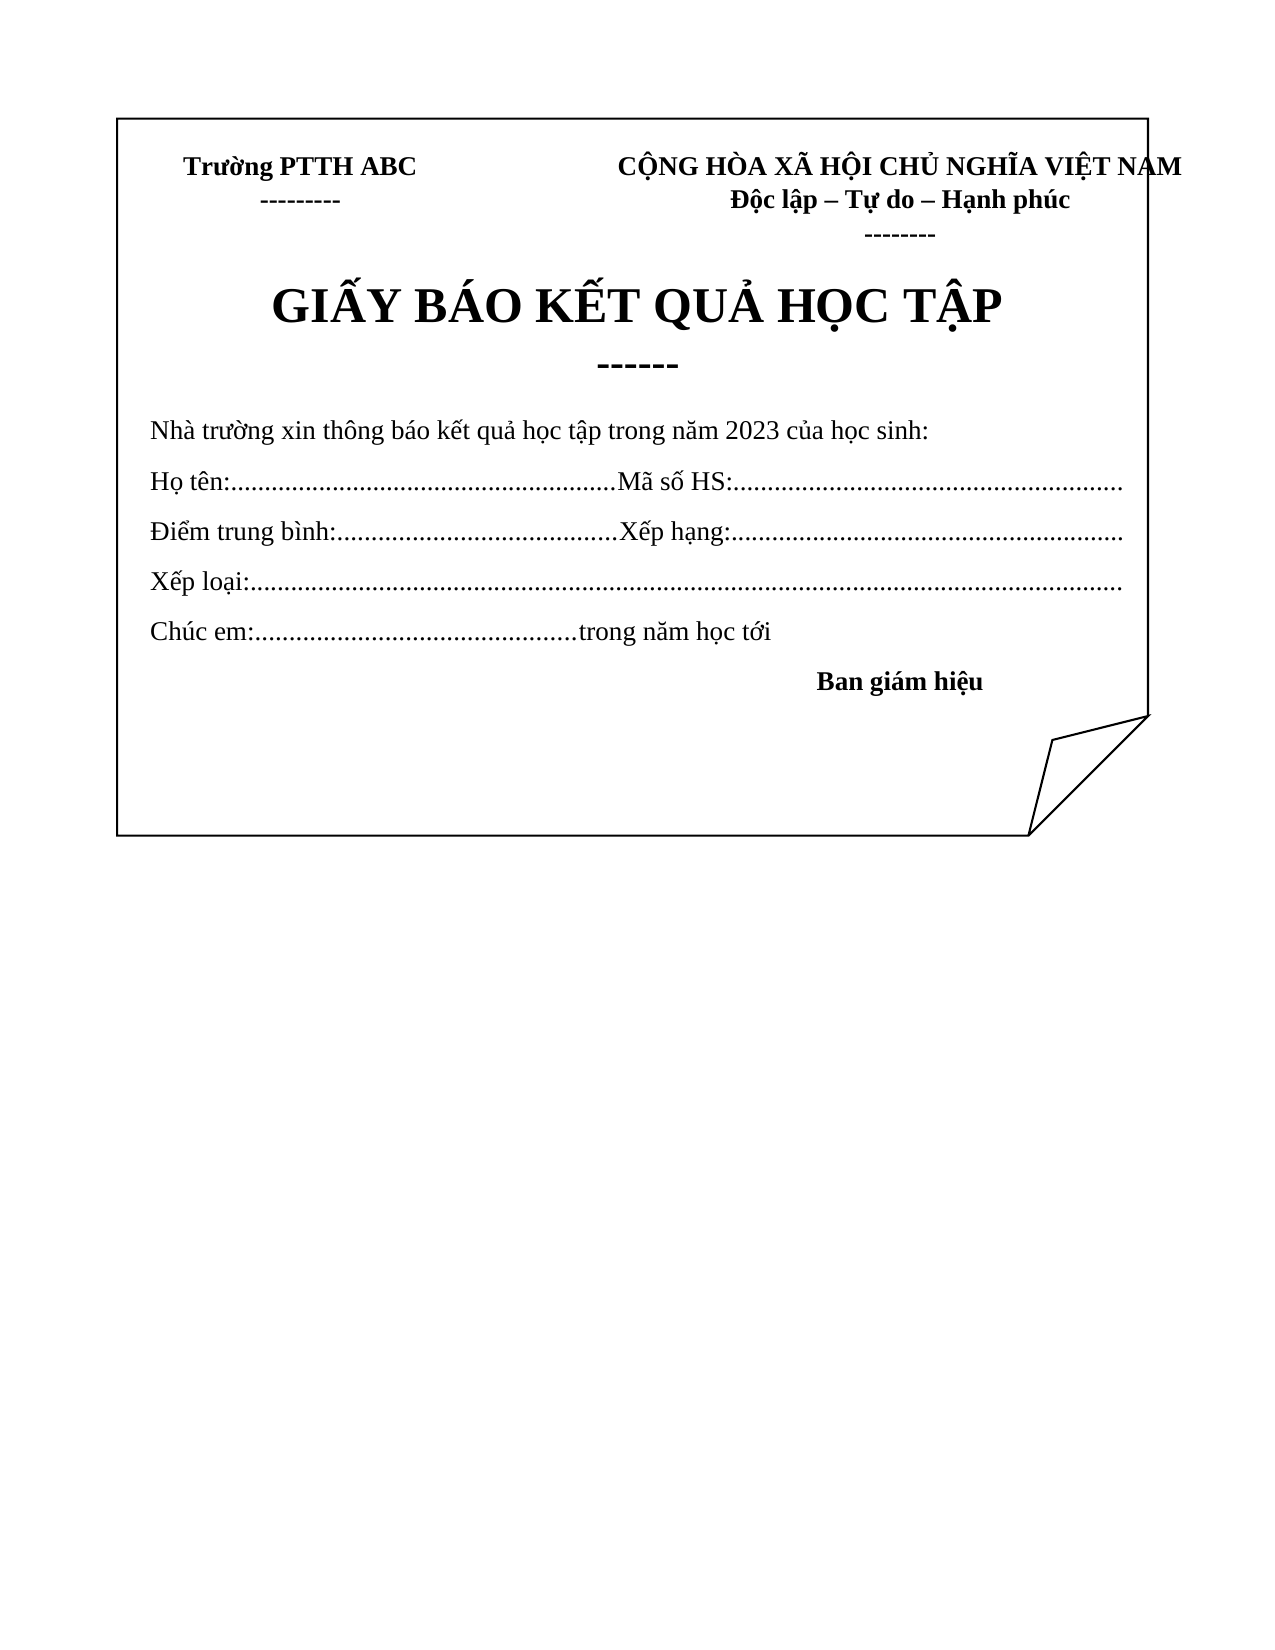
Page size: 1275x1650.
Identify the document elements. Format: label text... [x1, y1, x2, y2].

text ------ [150, 338, 1125, 386]
text --------- Độc lập – Tự do – Hạnh phúc [150, 183, 1125, 215]
text Ban giám hiệu [150, 665, 1125, 697]
text GIẤY BÁO KẾT QUẢ HỌC TẬP [150, 276, 1125, 333]
text Xếp loại: [150, 565, 1125, 596]
text -------- [150, 217, 1125, 248]
text Chúc em: trong năm học tới [150, 615, 1125, 646]
text Điểm trung bình: Xếp hạng: [150, 515, 1125, 546]
text Trường PTTH ABC CỘNG HÒA XÃ HỘI CHỦ NGHĨA VIỆT NAM [150, 150, 1125, 181]
text Nhà trường xin thông báo kết quả học tập trong năm 2023 của học sinh: [150, 414, 1125, 446]
text Họ tên: Mã số HS: [150, 464, 1125, 496]
